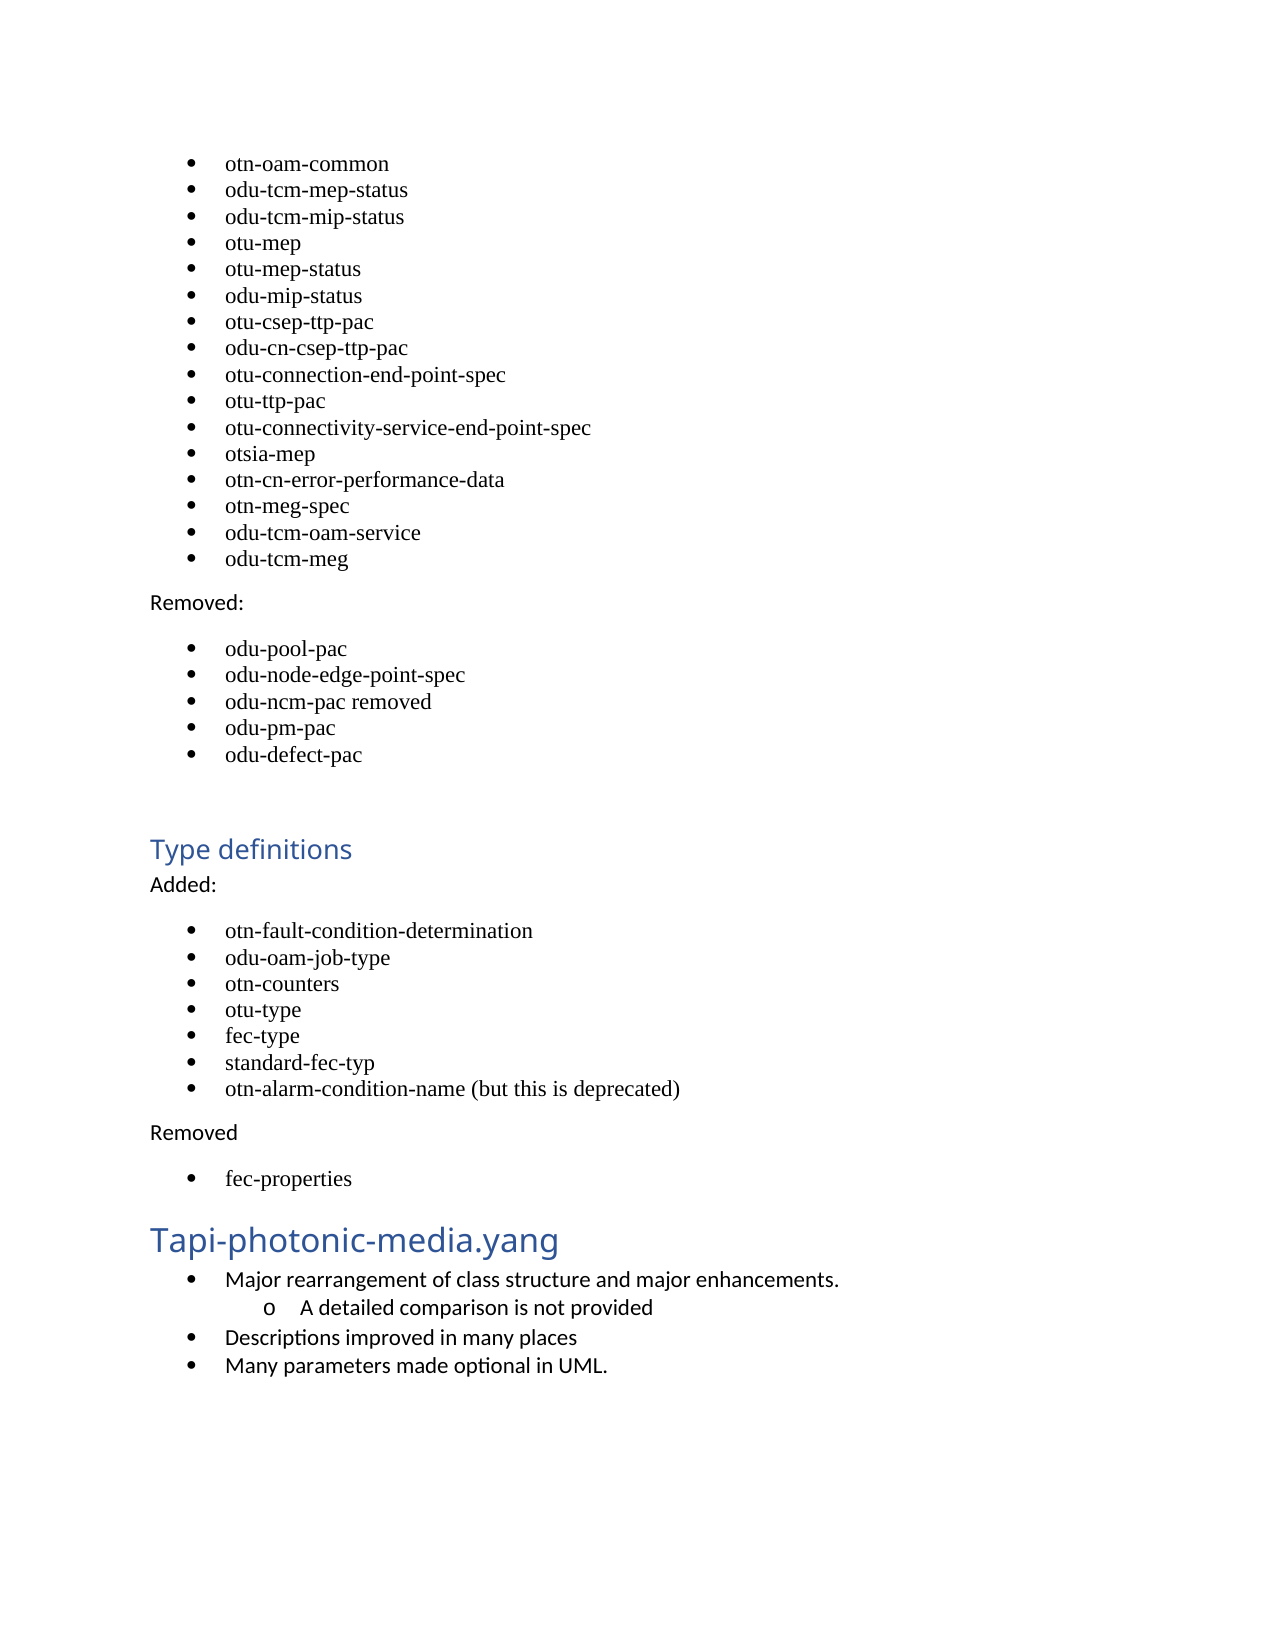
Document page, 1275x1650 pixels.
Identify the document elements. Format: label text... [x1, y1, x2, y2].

list A detailed comparison is not provided [262, 1293, 1125, 1323]
text Added: [150, 870, 1125, 898]
list otu-type [187, 996, 1125, 1023]
list otu-ttp-pac [187, 387, 1125, 413]
list otu-mep-status [187, 255, 1125, 282]
list odu-tcm-oam-service [187, 519, 1125, 545]
list odu-defect-pac [187, 741, 1125, 767]
list odu-mip-status [187, 282, 1125, 308]
list otn-fault-condition-determination [187, 917, 1125, 943]
list otu-connectivity-service-end-point-spec [187, 413, 1125, 440]
text Removed: [150, 588, 1125, 616]
list Descriptions improved in many places [187, 1323, 1125, 1351]
list odu-pm-pac [187, 714, 1125, 741]
list fec-type [187, 1023, 1125, 1049]
subtitle Type definitions [150, 831, 1125, 867]
list otu-connection-end-point-spec [187, 361, 1125, 387]
list otn-counters [187, 970, 1125, 996]
list fec-properties [187, 1165, 1125, 1192]
list Many parameters made optional in UML. [187, 1351, 1125, 1379]
list odu-oam-job-type [187, 943, 1125, 970]
subtitle Tapi-photonic-media.yang [150, 1217, 1125, 1262]
list Major rearrangement of class structure and major enhancements. [187, 1266, 1125, 1293]
list odu-ncm-pac removed [187, 688, 1125, 714]
list otn-alarm-condition-name (but this is deprecated) [187, 1075, 1125, 1102]
list otn-oam-common [187, 150, 1125, 176]
list otsia-mep [187, 440, 1125, 466]
list odu-tcm-meg [187, 545, 1125, 572]
list odu-tcm-mip-status [187, 203, 1125, 229]
text Removed [150, 1118, 1125, 1146]
list odu-cn-csep-ttp-pac [187, 334, 1125, 361]
list standard-fec-typ [187, 1049, 1125, 1075]
list otn-cn-error-performance-data [187, 466, 1125, 493]
list otu-csep-ttp-pac [187, 308, 1125, 334]
list odu-tcm-mep-status [187, 176, 1125, 203]
list odu-pool-pac [187, 635, 1125, 662]
list odu-node-edge-point-spec [187, 662, 1125, 688]
list otu-mep [187, 229, 1125, 255]
list otn-meg-spec [187, 493, 1125, 519]
